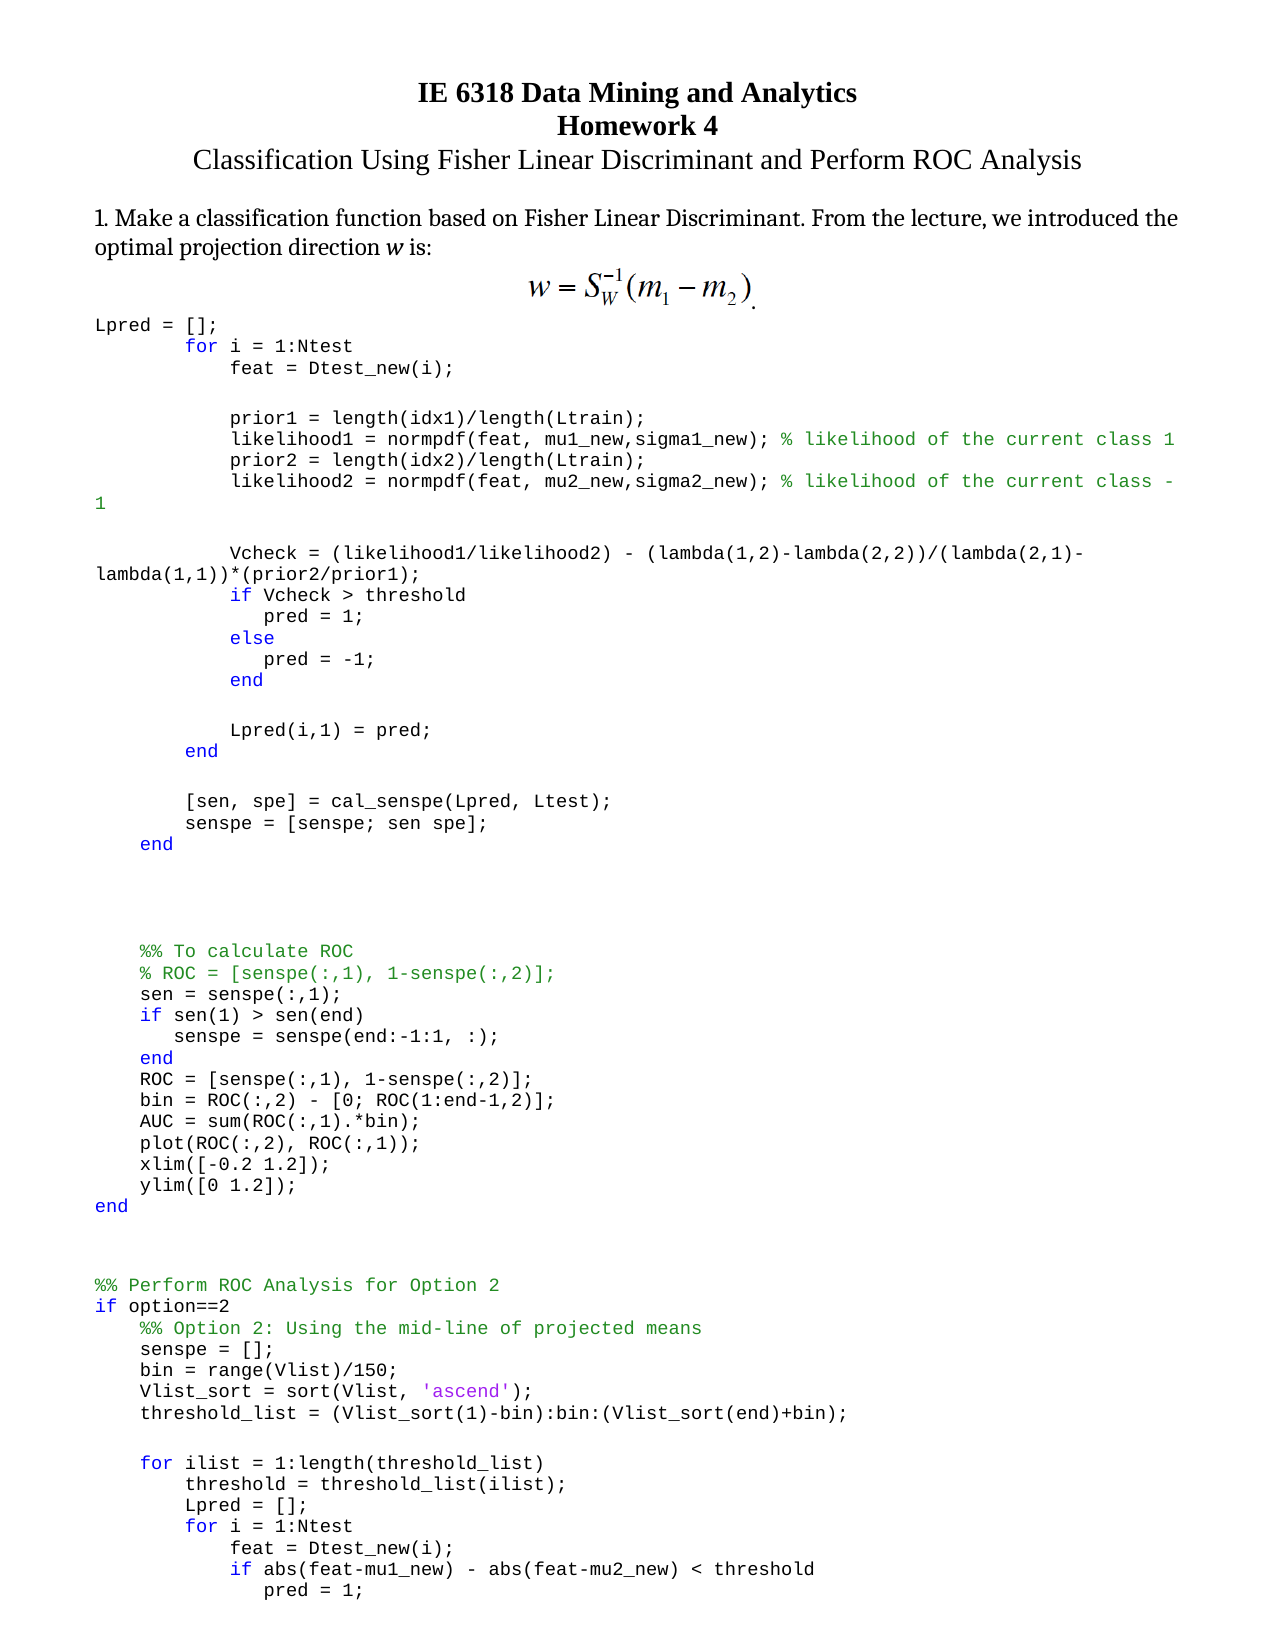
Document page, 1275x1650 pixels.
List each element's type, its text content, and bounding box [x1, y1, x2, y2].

text for i = 1:Ntest [94, 337, 1181, 358]
text end [94, 742, 1181, 763]
text [sen, spe] = cal_senspe(Lpred, Ltest); [94, 792, 1181, 813]
text % ROC = [senspe(:,1), 1-senspe(:,2)]; [94, 963, 1181, 985]
text ROC = [senspe(:,1), 1-senspe(:,2)]; [94, 1070, 1181, 1091]
text 1. Make a classification function based on Fisher Linear Discriminant. From the lecture, we introduced the optimal projection direction w is: [94, 204, 1181, 262]
text threshold = threshold_list(ilist); [94, 1475, 1181, 1496]
text if abs(feat-mu1_new) - abs(feat-mu2_new) < threshold [94, 1560, 1181, 1581]
text %% Perform ROC Analysis for Option 2 [94, 1276, 1181, 1297]
text pred = 1; [94, 607, 1181, 628]
text for i = 1:Ntest [94, 1517, 1181, 1538]
text feat = Dtest_new(i); [94, 1538, 1181, 1560]
text ylim([0 1.2]); [94, 1176, 1181, 1197]
text if Vcheck > threshold [94, 586, 1181, 607]
text Classification Using Fisher Linear Discriminant and Perform ROC Analysis [94, 142, 1181, 176]
text senspe = [senspe; sen spe]; [94, 813, 1181, 835]
picture [518, 261, 751, 310]
text Lpred = []; [94, 316, 1181, 337]
text end [94, 1197, 1181, 1218]
text . [94, 262, 1181, 316]
text IE 6318 Data Mining and Analytics [94, 75, 1181, 108]
text end [94, 835, 1181, 856]
text feat = Dtest_new(i); [94, 358, 1181, 380]
text sen = senspe(:,1); [94, 985, 1181, 1006]
text Homework 4 [94, 108, 1181, 142]
text Lpred(i,1) = pred; [94, 721, 1181, 742]
text if sen(1) > sen(end) [94, 1006, 1181, 1027]
text %% Option 2: Using the mid-line of projected means [94, 1318, 1181, 1340]
text plot(ROC(:,2), ROC(:,1)); [94, 1133, 1181, 1155]
text likelihood2 = normpdf(feat, mu2_new,sigma2_new); % likelihood of the current class -1 [94, 472, 1181, 515]
text prior2 = length(idx2)/length(Ltrain); [94, 451, 1181, 472]
text pred = 1; [94, 1581, 1181, 1602]
text pred = -1; [94, 650, 1181, 671]
text else [94, 628, 1181, 650]
text prior1 = length(idx1)/length(Ltrain); [94, 408, 1181, 430]
text end [94, 1048, 1181, 1070]
text bin = range(Vlist)/150; [94, 1361, 1181, 1382]
text Vcheck = (likelihood1/likelihood2) - (lambda(1,2)-lambda(2,2))/(lambda(2,1)-lambda(1,1))*(prior2/prior1); [94, 543, 1181, 586]
text senspe = []; [94, 1340, 1181, 1361]
text end [94, 671, 1181, 692]
text bin = ROC(:,2) - [0; ROC(1:end-1,2)]; [94, 1091, 1181, 1112]
text xlim([-0.2 1.2]); [94, 1155, 1181, 1176]
text Vlist_sort = sort(Vlist, 'ascend'); [94, 1382, 1181, 1403]
text for ilist = 1:length(threshold_list) [94, 1453, 1181, 1475]
text senspe = senspe(end:-1:1, :); [94, 1027, 1181, 1048]
text threshold_list = (Vlist_sort(1)-bin):bin:(Vlist_sort(end)+bin); [94, 1403, 1181, 1425]
text AUC = sum(ROC(:,1).*bin); [94, 1112, 1181, 1133]
text likelihood1 = normpdf(feat, mu1_new,sigma1_new); % likelihood of the current class 1 [94, 430, 1181, 451]
text Lpred = []; [94, 1496, 1181, 1517]
text if option==2 [94, 1297, 1181, 1318]
text %% To calculate ROC [94, 942, 1181, 963]
